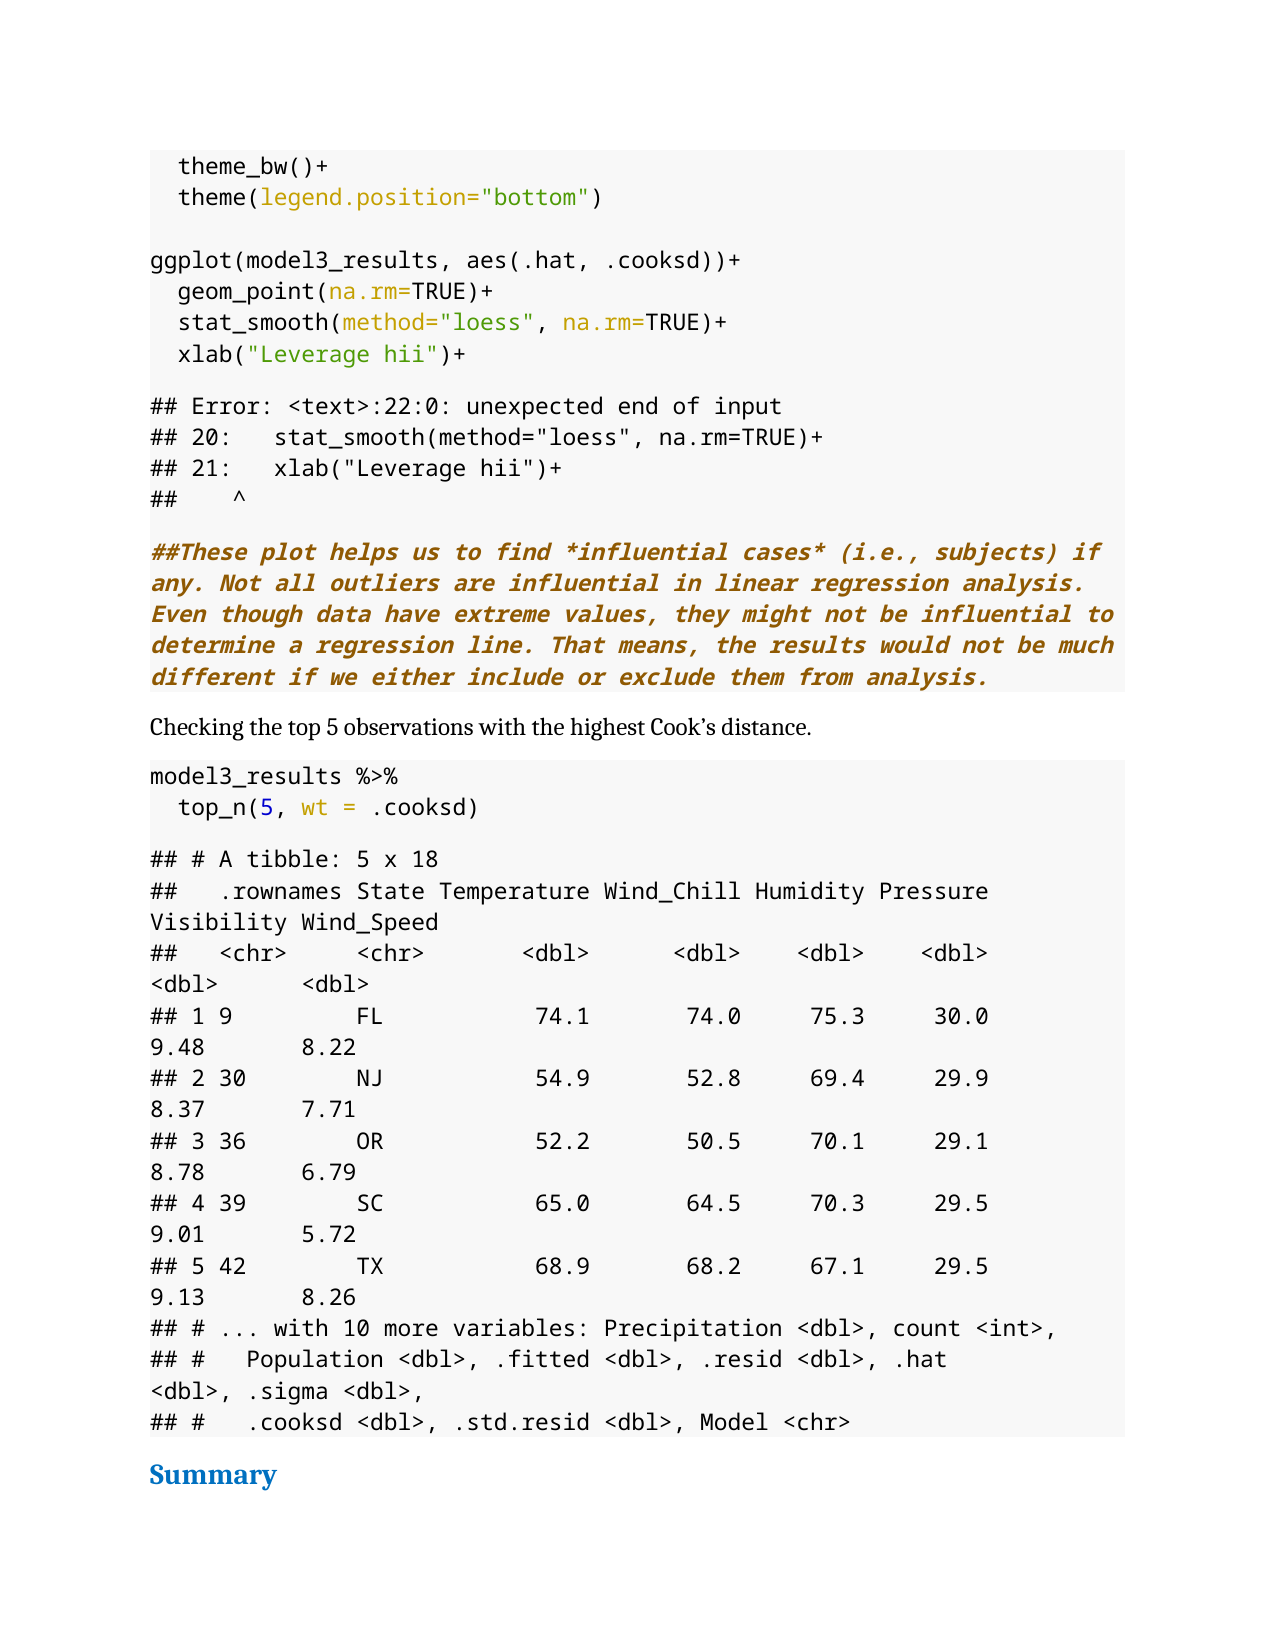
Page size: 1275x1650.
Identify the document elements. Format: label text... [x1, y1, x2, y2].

text Checking the top 5 observations with the highest Cook’s distance. [150, 712, 1125, 741]
text ## # A tibble: 5 x 18 ## .rownames State Temperature Wind_Chill Humidity Pressure Visibility Wind_Speed ## <chr> <chr> <dbl> <dbl> <dbl> <dbl> <dbl> <dbl> ## 1 9 FL 74.1 74.0 75.3 30.0 9.48 8.22 ## 2 30 NJ 54.9 52.8 69.4 29.9 8.37 7.71 ## 3 36 OR 52.2 50.5 70.1 29.1 8.78 6.79 ## 4 39 SC 65.0 64.5 70.3 29.5 9.01 5.72 ## 5 42 TX 68.9 68.2 67.1 29.5 9.13 8.26 ## # ... with 10 more variables: Precipitation <dbl>, count <int>, ## # Population <dbl>, .fitted <dbl>, .resid <dbl>, .hat <dbl>, .sigma <dbl>, ## # .cooksd <dbl>, .std.resid <dbl>, Model <chr> [150, 843, 1125, 1437]
text ##These plot helps us to find *influential cases* (i.e., subjects) if any. Not all outliers are influential in linear regression analysis. Even though data have extreme values, they might not be influential to determine a regression line. That means, the results would not be much different if we either include or exclude them from analysis. [989, 535, 1125, 692]
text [150, 150, 1125, 369]
text ## Error: <text>:22:0: unexpected end of input ## 20: stat_smooth(method="loess", na.rm=TRUE)+ ## 21: xlab("Leverage hii")+ ## ^ [150, 389, 1125, 514]
text model3_results %>% top_n(5, wt = .cooksd) [397, 760, 1125, 822]
text Summary [150, 1458, 1125, 1491]
